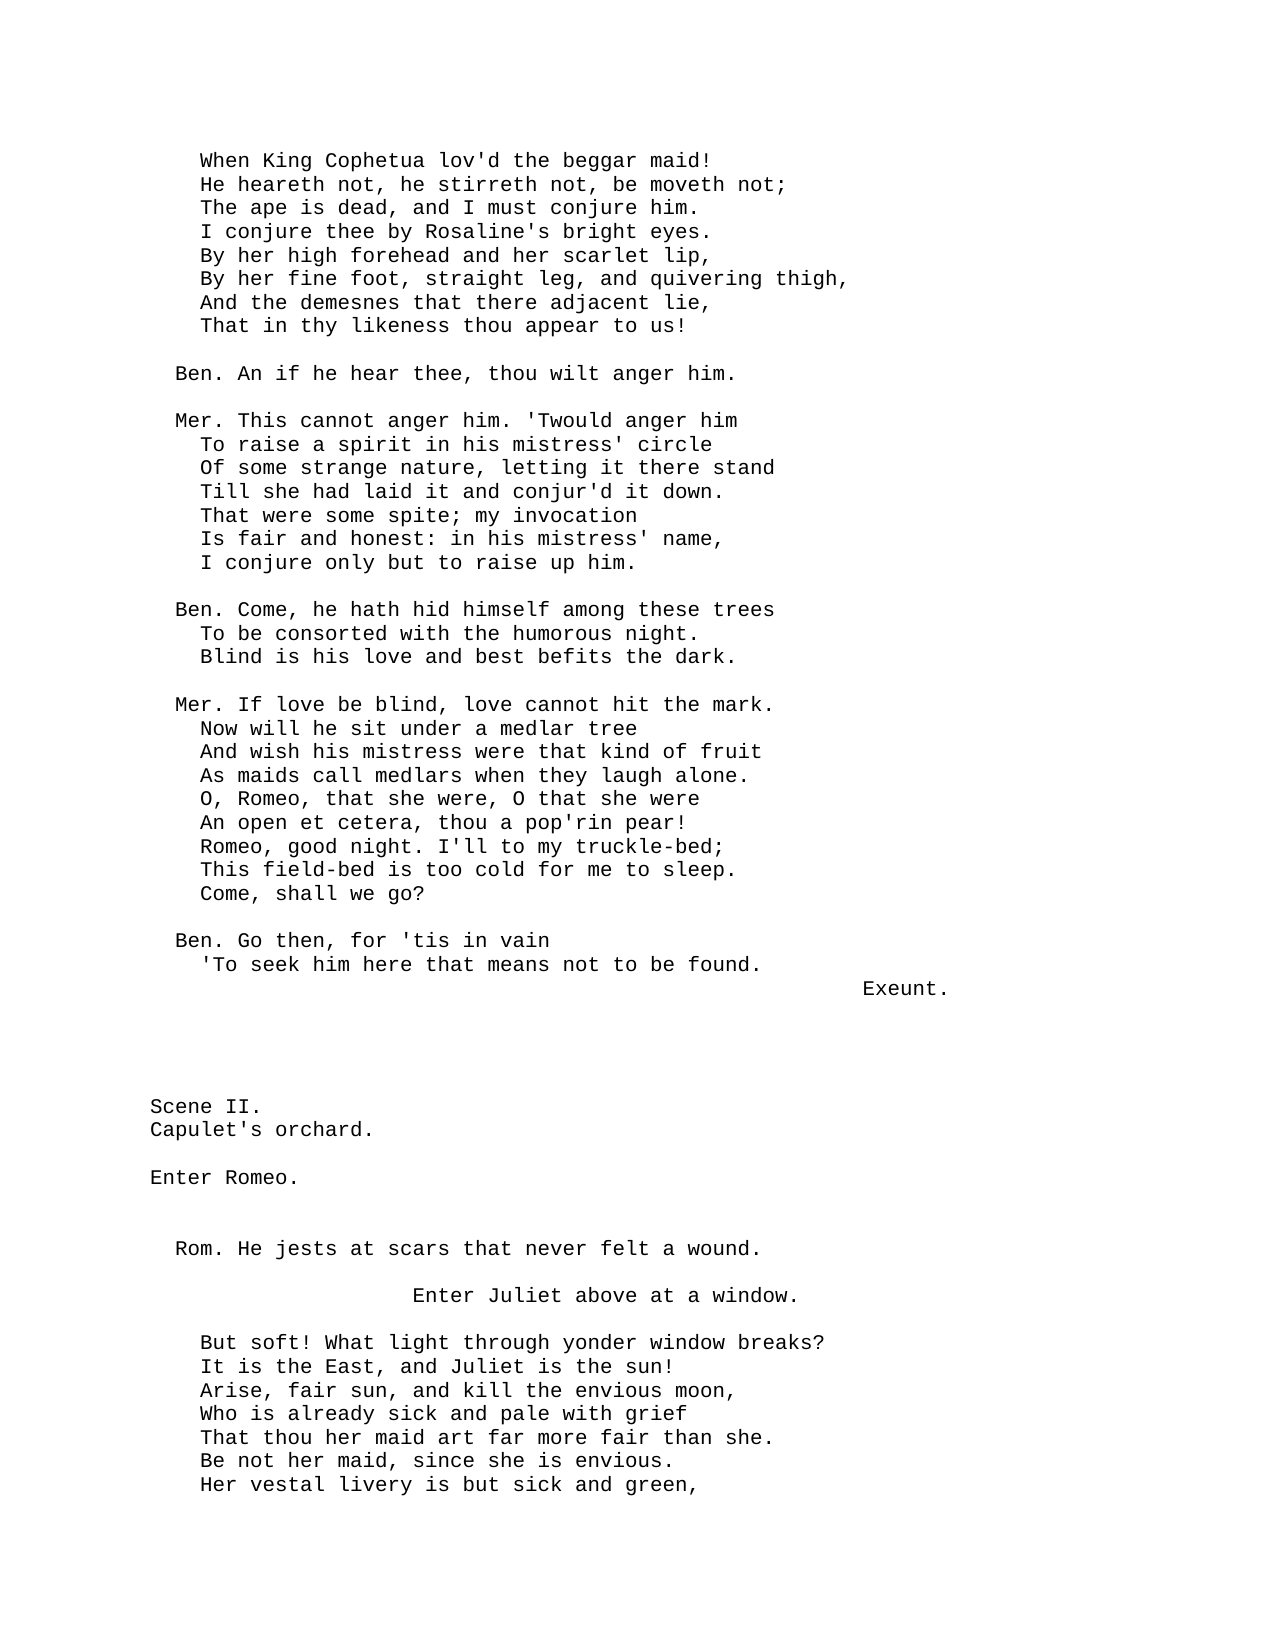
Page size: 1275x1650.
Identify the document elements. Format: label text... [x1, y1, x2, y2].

text That were some spite; my invocation [150, 505, 1125, 528]
text O, Romeo, that she were, O that she were [150, 788, 1125, 812]
text The ape is dead, and I must conjure him. [150, 197, 1125, 221]
text That in thy likeness thou appear to us! [150, 316, 1125, 339]
text An open et cetera, thou a pop'rin pear! [150, 812, 1125, 836]
text As maids call medlars when they laugh alone. [150, 765, 1125, 788]
text Blind is his love and best befits the dark. [150, 647, 1125, 670]
text By her fine foot, straight leg, and quivering thigh, [150, 268, 1125, 292]
text He heareth not, he stirreth not, be moveth not; [150, 174, 1125, 197]
text Romeo, good night. I'll to my truckle-bed; [150, 836, 1125, 859]
text And the demesnes that there adjacent lie, [150, 292, 1125, 316]
text Scene II. [150, 1096, 1125, 1119]
text Enter Juliet above at a window. [150, 1285, 1125, 1309]
text Enter Romeo. [150, 1167, 1125, 1190]
text It is the East, and Juliet is the sun! [150, 1356, 1125, 1379]
text Is fair and honest: in his mistress' name, [150, 528, 1125, 552]
text I conjure only but to raise up him. [150, 552, 1125, 576]
text When King Cophetua lov'd the beggar maid! [150, 150, 1125, 174]
text To be consorted with the humorous night. [150, 623, 1125, 647]
text By her high forehead and her scarlet lip, [150, 244, 1125, 268]
text Arise, fair sun, and kill the envious moon, [150, 1379, 1125, 1403]
text Her vestal livery is but sick and green, [150, 1474, 1125, 1498]
text Of some strange nature, letting it there stand [150, 457, 1125, 481]
text That thou her maid art far more fair than she. [150, 1427, 1125, 1451]
text Who is already sick and pale with grief [150, 1403, 1125, 1427]
text Till she had laid it and conjur'd it down. [150, 481, 1125, 505]
text This field-bed is too cold for me to sleep. [150, 859, 1125, 883]
text To raise a spirit in his mistress' circle [150, 434, 1125, 457]
text Ben. Come, he hath hid himself among these trees [150, 599, 1125, 623]
text Capulet's orchard. [150, 1119, 1125, 1143]
text Come, shall we go? [150, 883, 1125, 907]
text Ben. An if he hear thee, thou wilt anger him. [150, 363, 1125, 386]
text Rom. He jests at scars that never felt a wound. [150, 1238, 1125, 1261]
text I conjure thee by Rosaline's bright eyes. [150, 221, 1125, 244]
text Mer. If love be blind, love cannot hit the mark. [150, 694, 1125, 717]
text And wish his mistress were that kind of fruit [150, 741, 1125, 765]
text 'To seek him here that means not to be found. [150, 954, 1125, 978]
text Be not her maid, since she is envious. [150, 1451, 1125, 1474]
text Ben. Go then, for 'tis in vain [150, 930, 1125, 954]
text Mer. This cannot anger him. 'Twould anger him [150, 410, 1125, 434]
text Now will he sit under a medlar tree [150, 717, 1125, 741]
text Exeunt. [150, 978, 1125, 1001]
text But soft! What light through yonder window breaks? [150, 1332, 1125, 1356]
